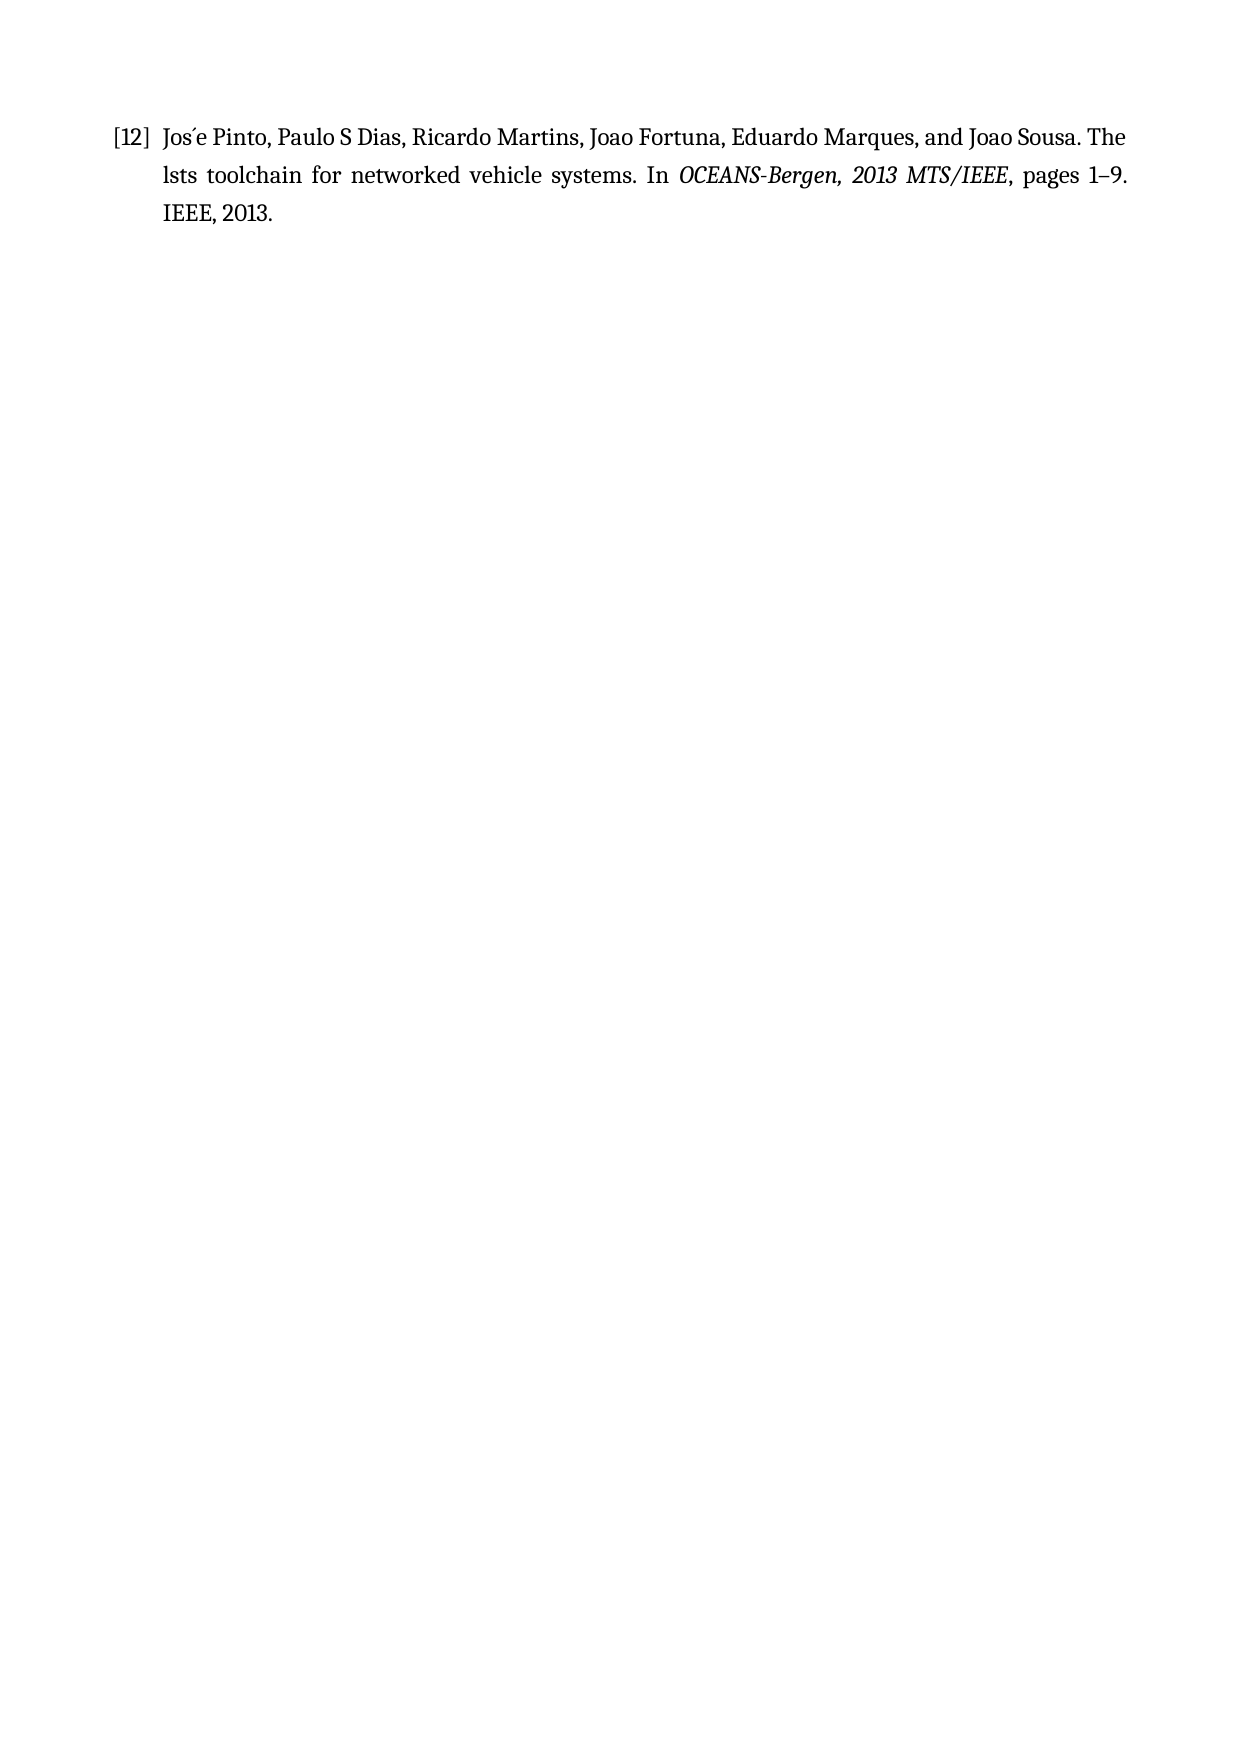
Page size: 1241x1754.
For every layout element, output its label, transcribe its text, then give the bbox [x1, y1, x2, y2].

list Jos´e Pinto, Paulo S Dias, Ricardo Martins, Joao Fortuna, Eduardo Marques, and Joao Sousa. The lsts toolchain for networked vehicle systems. In OCEANS-Bergen, 2013 MTS/IEEE, pages 1–9. IEEE, 2013. [112, 123, 1128, 228]
